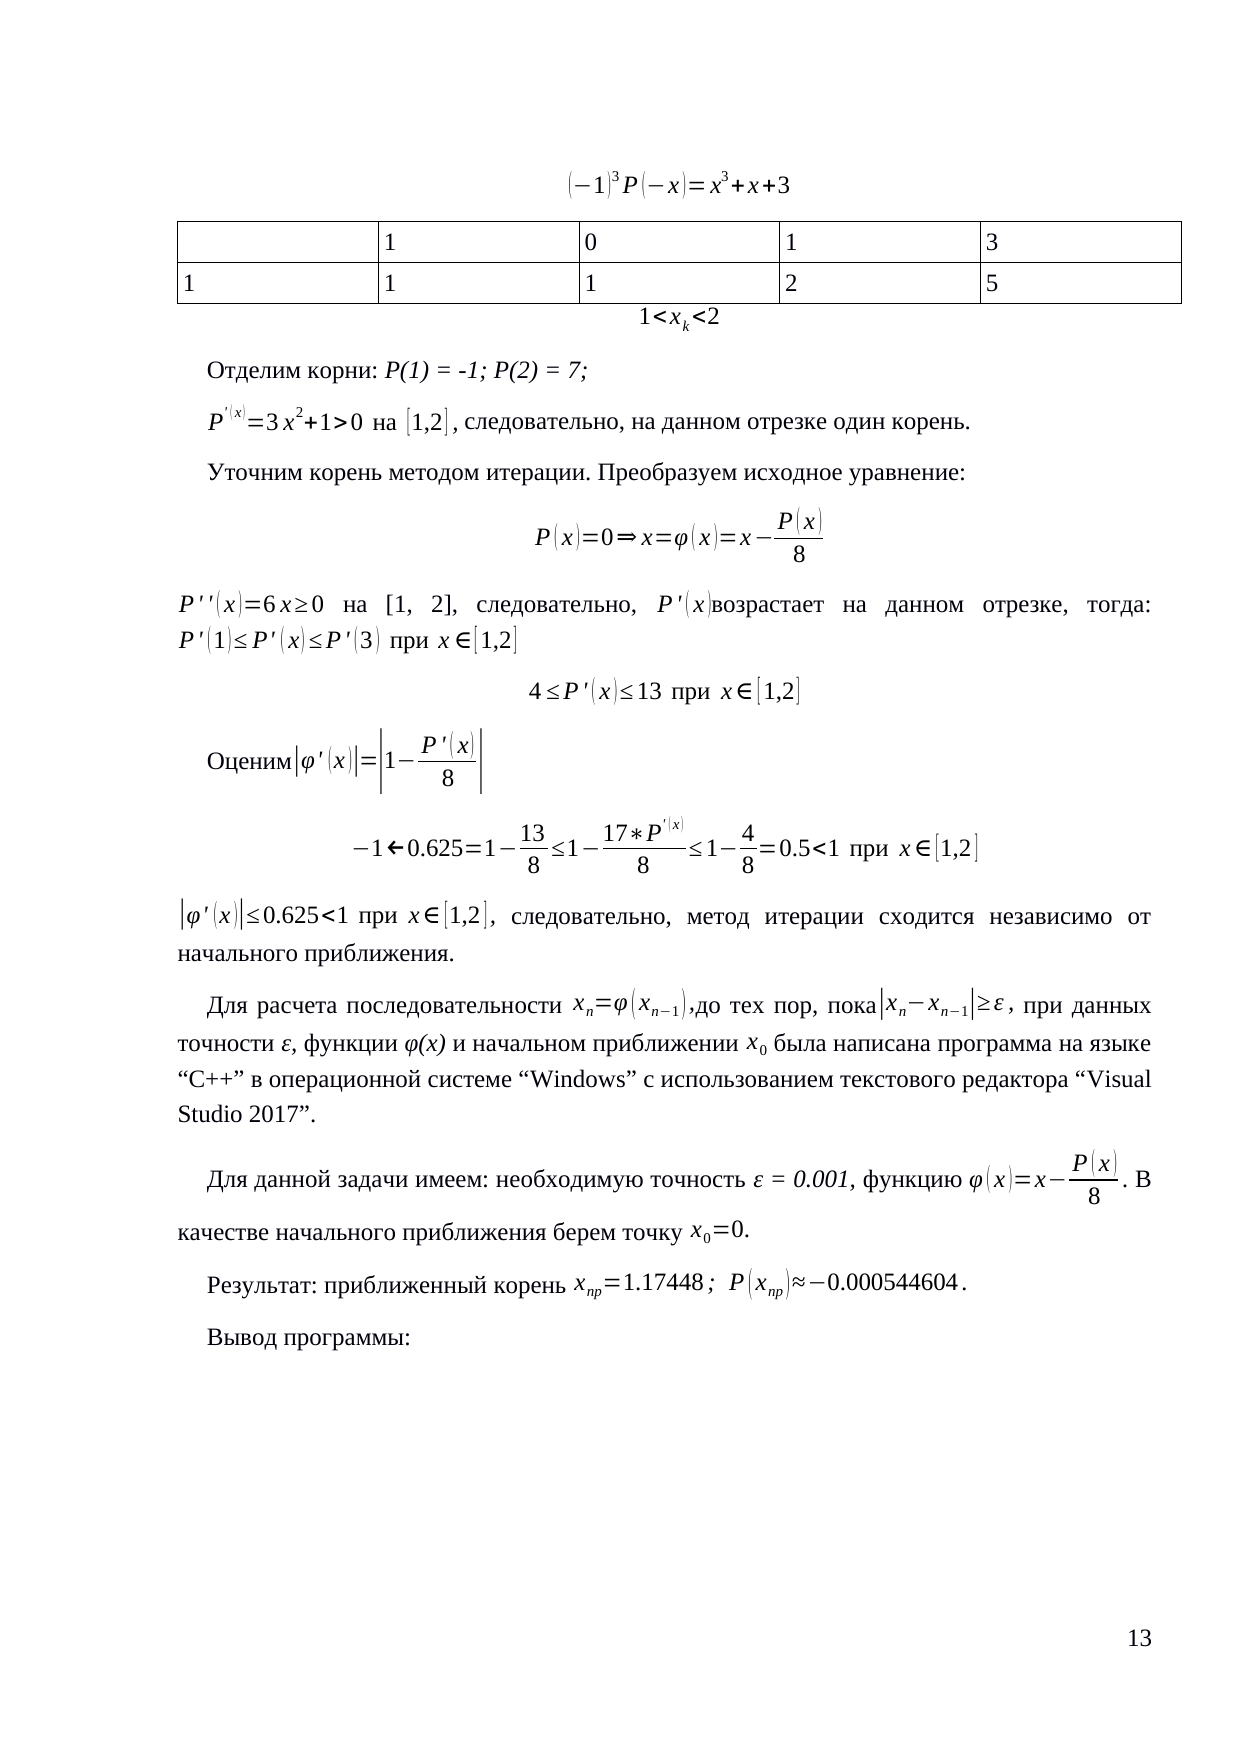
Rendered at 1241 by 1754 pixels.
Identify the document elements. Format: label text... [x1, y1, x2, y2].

table_cell 2 [780, 263, 980, 303]
text Результат: приближенный корень [177, 1267, 1152, 1302]
text следовательно, на данном отрезке один корень. [177, 404, 1152, 437]
table_header 1 [780, 222, 980, 262]
text на [1, 2], следовательно, возрастает на данном отрезке, тогда: [177, 588, 1152, 655]
text Отделим корни: P(1) = -1; P(2) = 7; [177, 355, 1152, 383]
table_header 1 [379, 222, 579, 262]
text следовательно, метод итерации сходится независимо от начального приближения. [177, 898, 1152, 967]
table_cell 1 [379, 263, 579, 303]
text Уточним корень методом итерации. Преобразуем исходное уравнение: [177, 457, 1152, 486]
table_cell 1 [178, 263, 378, 303]
table_header [178, 222, 378, 262]
text Для расчета последовательности до тех пор, пока при данных точности ε, функции φ(x) и начальном приближении была написана программа на языке “C++” в операционной системе “Windows” с использованием текстового редактора “Visual Studio 2017”. [177, 987, 1152, 1128]
table_header 3 [981, 222, 1181, 262]
table_header 0 [580, 222, 779, 262]
table_cell 1 [580, 263, 779, 303]
text Для данной задачи имеем: необходимую точность ε = 0.001, функцию В качестве начального приближения берем точку [177, 1148, 1152, 1247]
text Вывод программы: [177, 1322, 1152, 1351]
table_cell 5 [981, 263, 1181, 303]
text Оценим [177, 727, 1152, 795]
